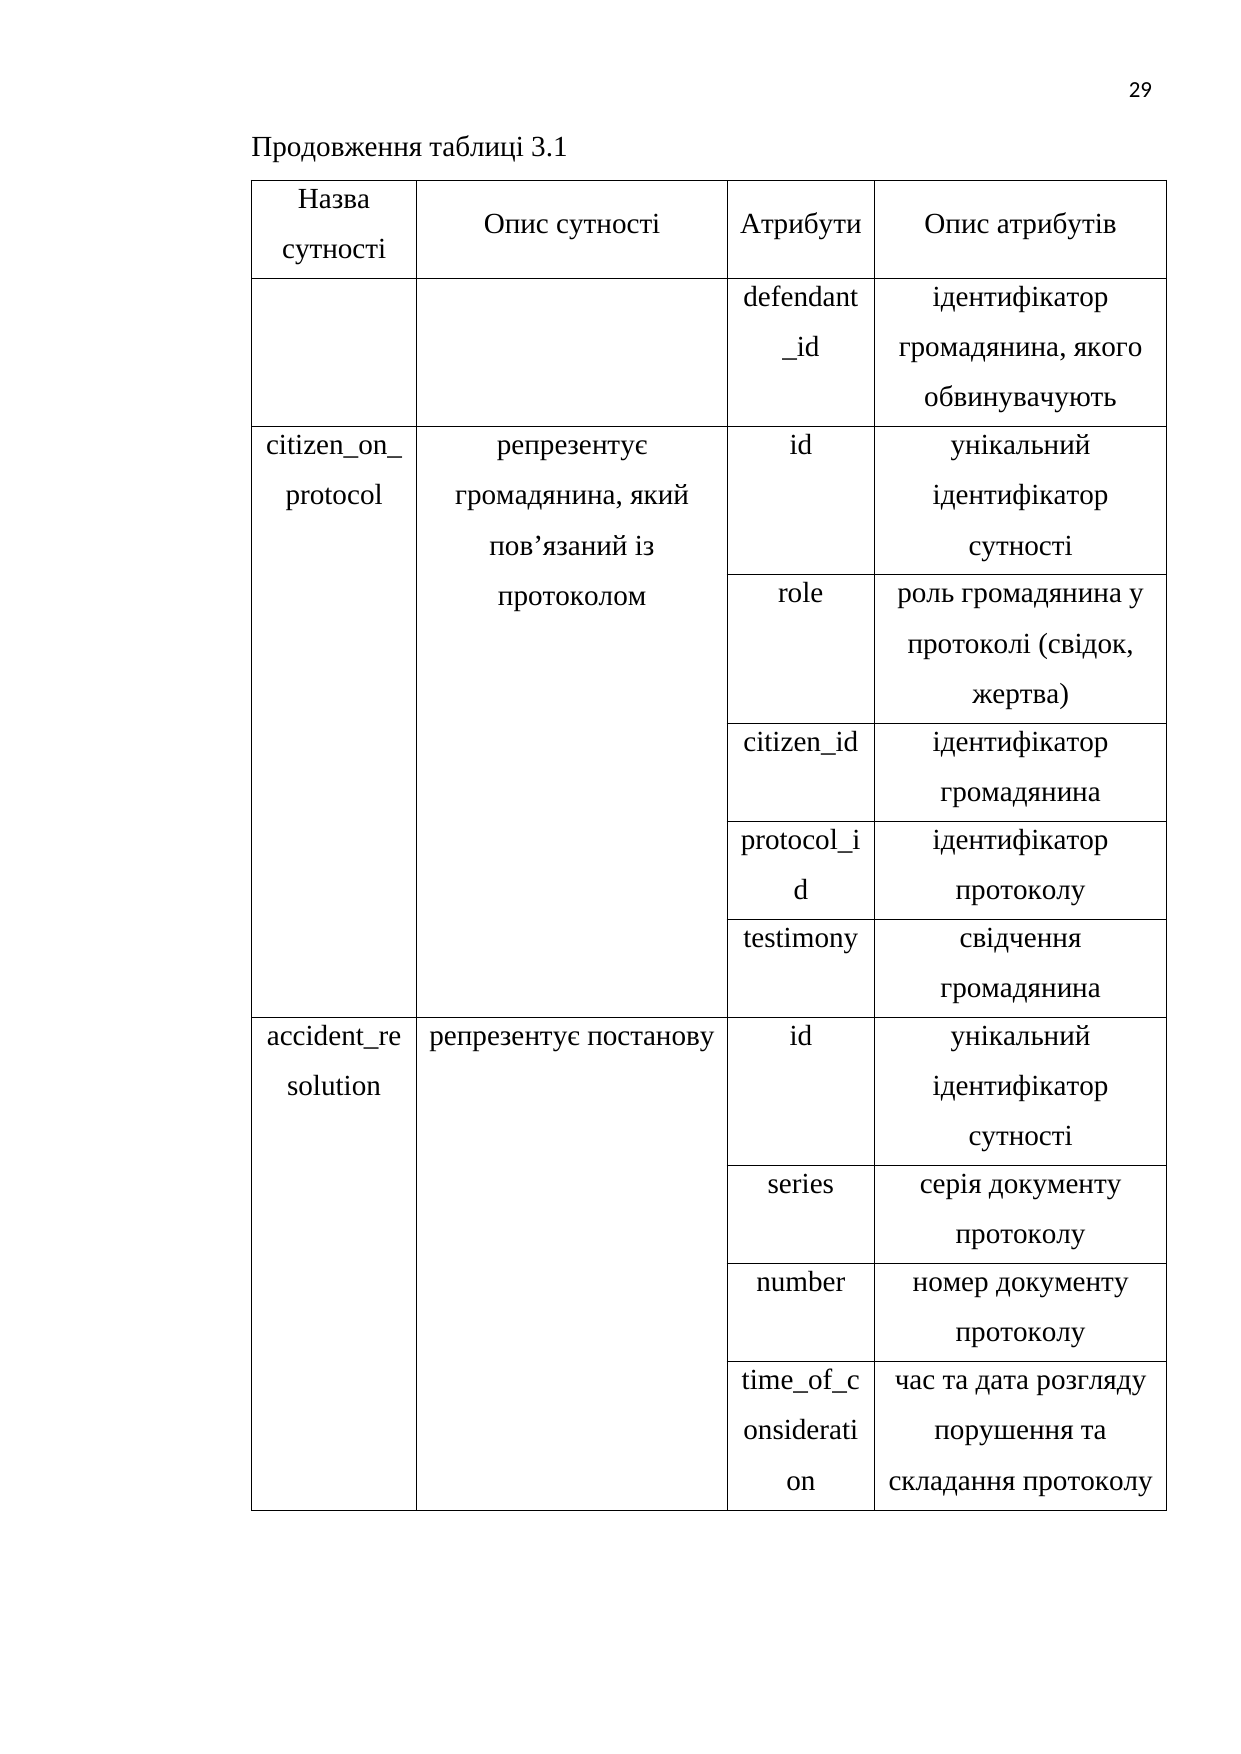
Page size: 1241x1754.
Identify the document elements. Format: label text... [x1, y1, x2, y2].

table_cell accident_resolution [252, 1018, 416, 1509]
table_cell number [728, 1264, 874, 1361]
table_cell унікальний ідентифікатор сутності [875, 427, 1166, 574]
table_cell id [728, 1018, 874, 1165]
table_cell номер документу протоколу [875, 1264, 1166, 1361]
table_header Назва сутності [252, 181, 416, 278]
table_cell series [728, 1166, 874, 1263]
table_cell ідентифікатор громадянина, якого обвинувачують [875, 279, 1166, 426]
table_cell час та дата розгляду порушення та складання протоколу [875, 1362, 1166, 1509]
table_cell citizen_on_protocol [252, 427, 416, 1017]
table_cell серія документу протоколу [875, 1166, 1166, 1263]
table_header Атрибути [728, 181, 874, 278]
table_cell defendant_id [728, 279, 874, 426]
table_cell репрезентує постанову [417, 1018, 727, 1509]
table_cell citizen_id [728, 724, 874, 821]
table_header Опис атрибутів [875, 181, 1166, 278]
table_cell id [728, 427, 874, 574]
table_cell репрезентує громадянина, який повʼязаний із протоколом [417, 427, 727, 1017]
table_cell time_of_consideration [728, 1362, 874, 1509]
table_cell testimony [728, 920, 874, 1017]
table_cell [252, 279, 416, 426]
table_cell роль громадянина у протоколі (свідок, жертва) [875, 575, 1166, 723]
table_cell ідентифікатор громадянина [875, 724, 1166, 821]
table_cell свідчення громадянина [875, 920, 1166, 1017]
table_cell ідентифікатор протоколу [875, 822, 1166, 919]
text Продовження таблиці 3.1 [177, 129, 1152, 163]
table_header Опис сутності [417, 181, 727, 278]
table_cell [417, 279, 727, 426]
table_cell protocol_id [728, 822, 874, 919]
table_cell role [728, 575, 874, 723]
table_cell унікальний ідентифікатор сутності [875, 1018, 1166, 1165]
